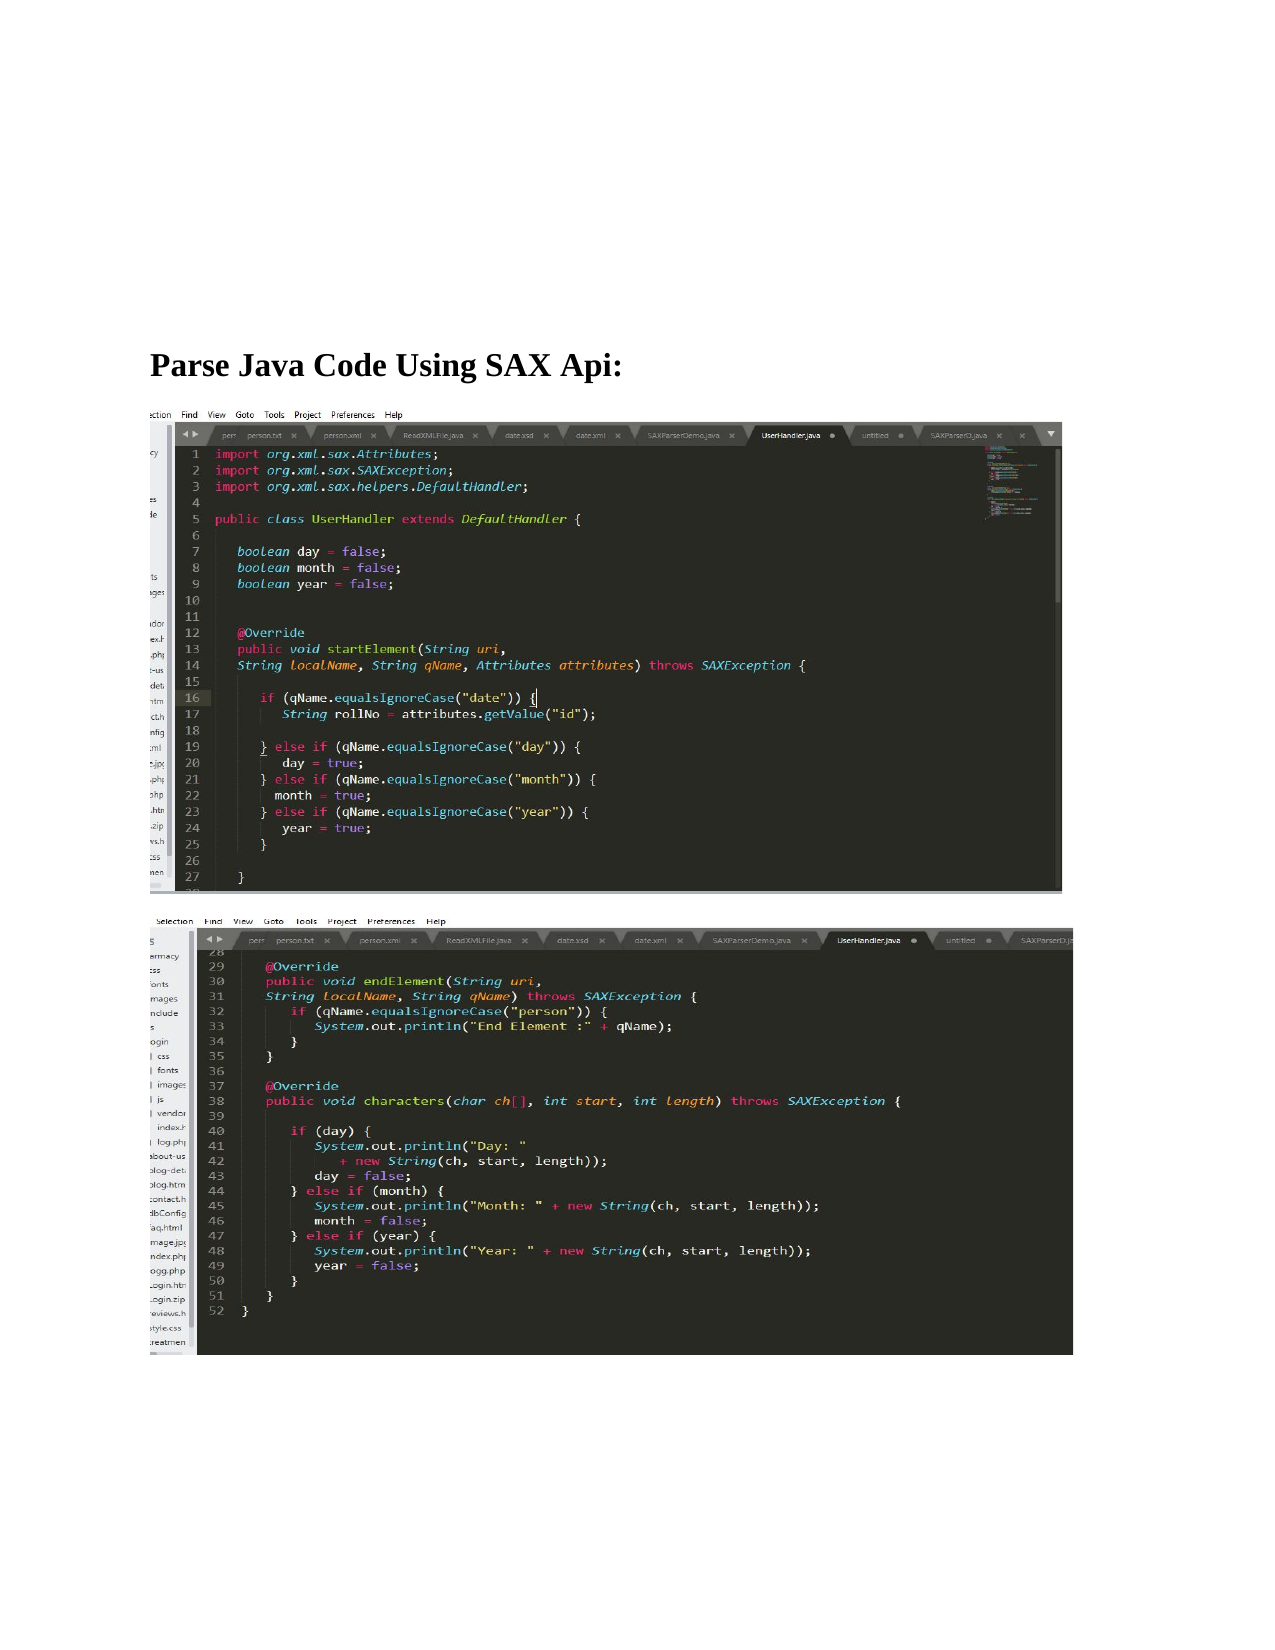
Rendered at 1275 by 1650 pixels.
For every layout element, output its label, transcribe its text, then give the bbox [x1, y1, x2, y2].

picture [150, 919, 1074, 1355]
picture [150, 410, 1063, 894]
text Parse Java Code Using SAX Api: [150, 345, 1125, 383]
